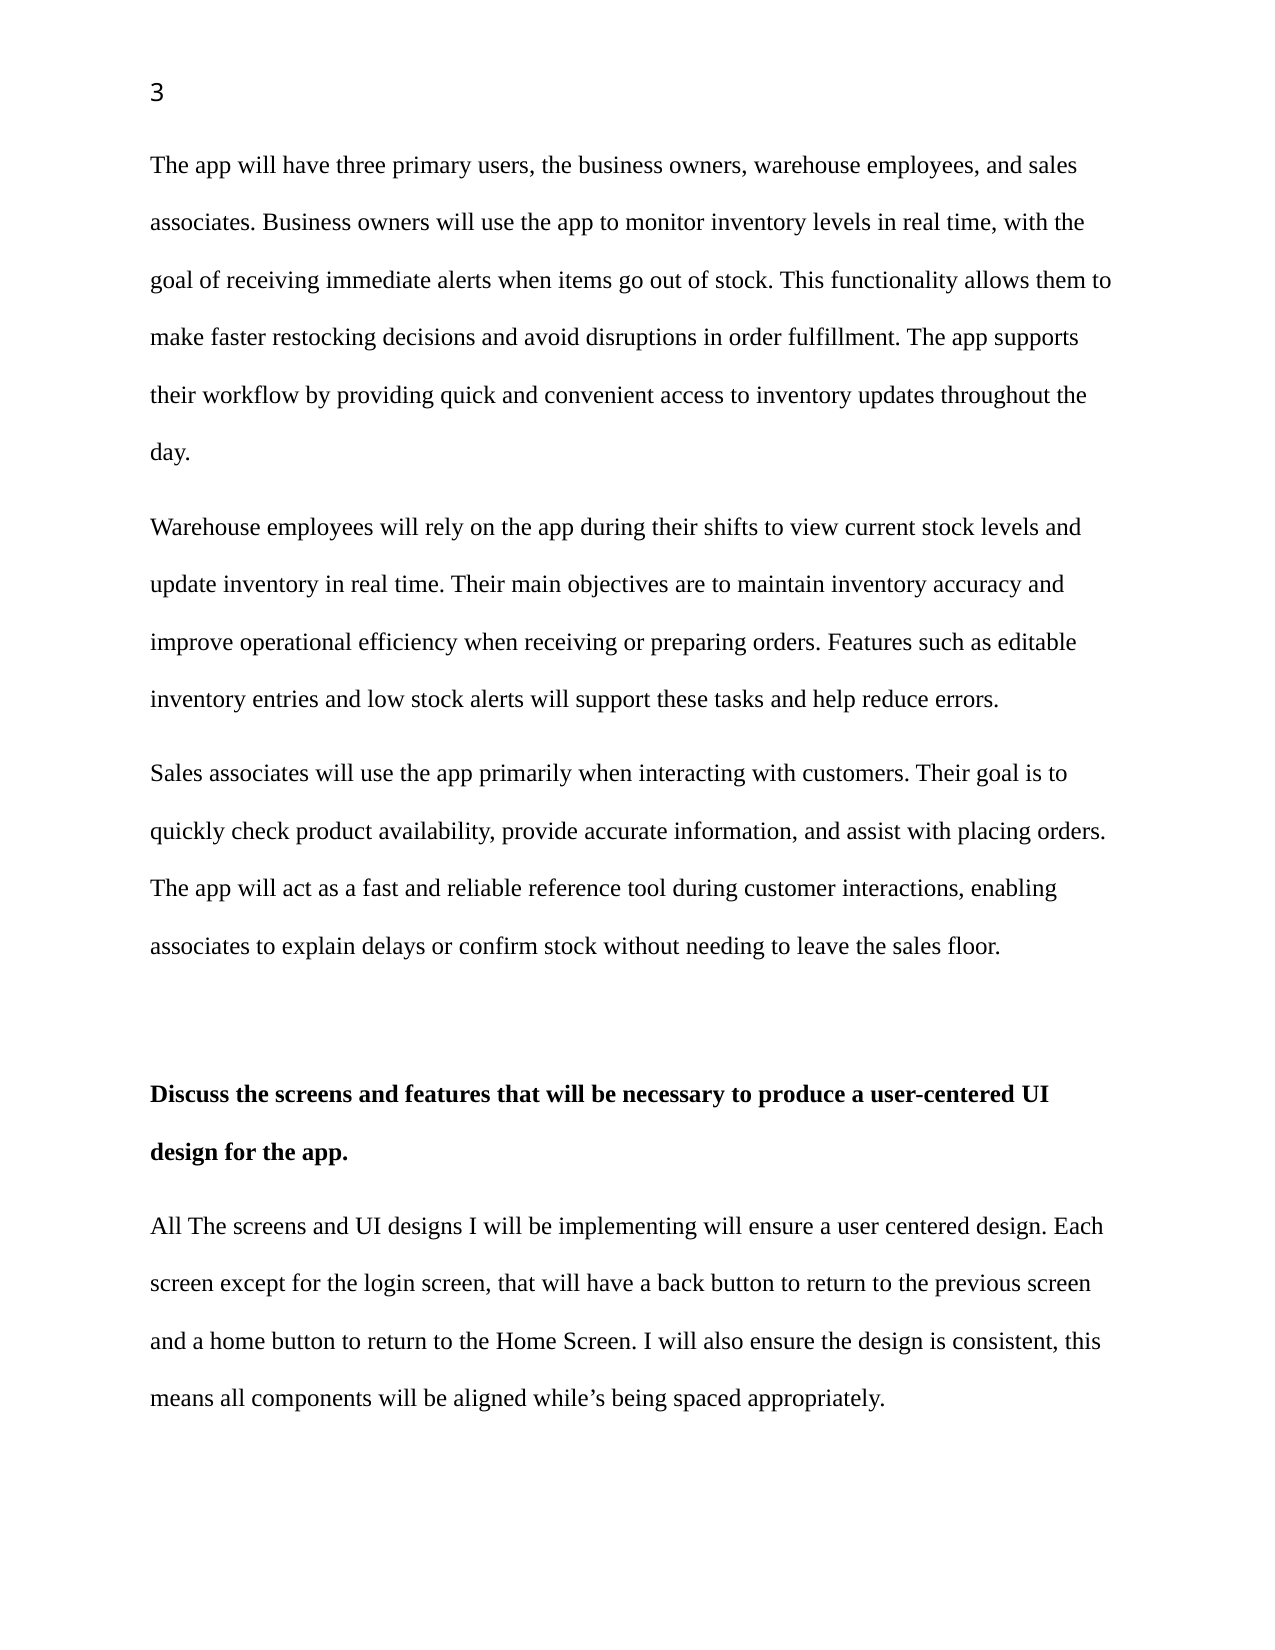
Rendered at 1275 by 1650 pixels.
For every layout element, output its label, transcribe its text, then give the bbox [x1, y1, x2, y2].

text Sales associates will use the app primarily when interacting with customers. Their goal is to quickly check product availability, provide accurate information, and assist with placing orders. The app will act as a fast and reliable reference tool during customer interactions, enabling associates to explain delays or confirm stock without needing to leave the sales floor. [150, 758, 1125, 959]
text Warehouse employees will rely on the app during their shifts to view current stock levels and update inventory in real time. Their main objectives are to maintain inventory accuracy and improve operational efficiency when receiving or preparing orders. Features such as editable inventory entries and low stock alerts will support these tasks and help reduce errors. [150, 512, 1125, 713]
text The app will have three primary users, the business owners, warehouse employees, and sales associates. Business owners will use the app to monitor inventory levels in real time, with the goal of receiving immediate alerts when items go out of stock. This functionality allows them to make faster restocking decisions and avoid disruptions in order fulfillment. The app supports their workflow by providing quick and convenient access to inventory updates throughout the day. [150, 150, 1125, 466]
text Discuss the screens and features that will be necessary to produce a user-centered UI design for the app. [150, 1079, 1125, 1165]
text All The screens and UI designs I will be implementing will ensure a user centered design. Each screen except for the login screen, that will have a back button to return to the previous screen and a home button to return to the Home Screen. I will also ensure the design is consistent, this means all components will be aligned while’s being spaced appropriately. [150, 1211, 1125, 1412]
